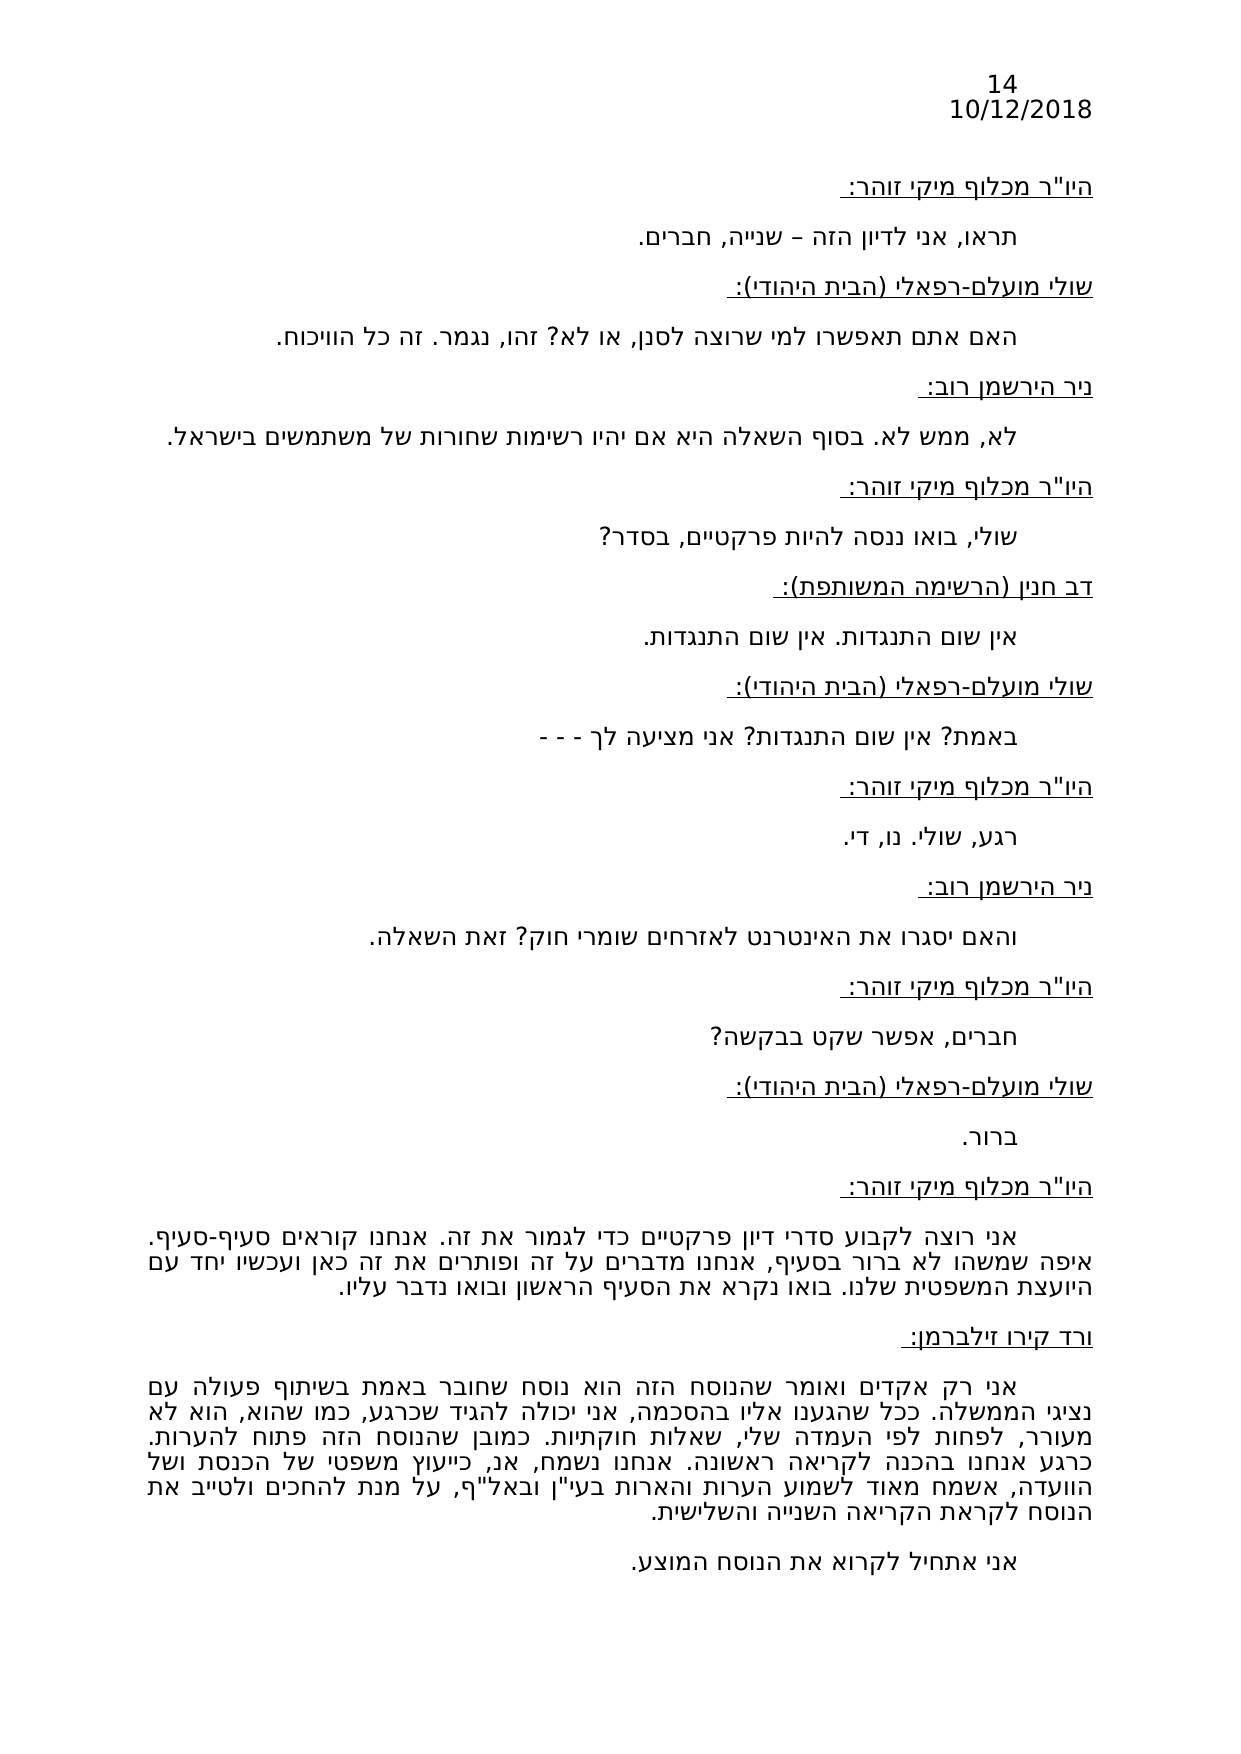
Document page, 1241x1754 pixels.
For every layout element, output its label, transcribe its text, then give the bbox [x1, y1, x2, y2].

text האם אתם תאפשרו למי שרוצה לסנן, או לא? זהו, נגמר. זה כל הוויכוח. [147, 325, 1093, 350]
text אין שום התנגדות. אין שום התנגדות. [147, 625, 1093, 650]
text רגע, שולי. נו, די. [147, 825, 1093, 850]
text ברור. [147, 1125, 1093, 1150]
text שולי, בואו ננסה להיות פרקטיים, בסדר? [147, 525, 1093, 550]
text << יור >> היו"ר מכלוף מיקי זוהר: << יור >> [147, 1175, 1093, 1200]
text לא, ממש לא. בסוף השאלה היא אם יהיו רשימות שחורות של משתמשים בישראל. [147, 425, 1093, 450]
text << דובר >> דב חנין (הרשימה המשותפת): << דובר >> [147, 575, 1093, 600]
text << יור >> היו"ר מכלוף מיקי זוהר: << יור >> [147, 175, 1093, 200]
text << דובר >> שולי מועלם-רפאלי (הבית היהודי): << דובר >> [147, 1075, 1093, 1100]
text << אורח >> ניר הירשמן רוב: << אורח >> [147, 875, 1093, 900]
text << יור >> היו"ר מכלוף מיקי זוהר: << יור >> [147, 475, 1093, 500]
text << יור >> היו"ר מכלוף מיקי זוהר: << יור >> [147, 975, 1093, 1000]
text << דובר >> שולי מועלם-רפאלי (הבית היהודי): << דובר >> [147, 675, 1093, 700]
text חברים, אפשר שקט בבקשה? [147, 1025, 1093, 1050]
text אני רוצה לקבוע סדרי דיון פרקטיים כדי לגמור את זה. אנחנו קוראים סעיף-סעיף. איפה שמשהו לא ברור בסעיף, אנחנו מדברים על זה ופותרים את זה כאן ועכשיו יחד עם היועצת המשפטית שלנו. בואו נקרא את הסעיף הראשון ובואו נדבר עליו. [147, 1225, 1093, 1300]
text << דובר >> ורד קירו זילברמן: << דובר >> [147, 1325, 1093, 1350]
text והאם יסגרו את האינטרנט לאזרחים שומרי חוק? זאת השאלה. [147, 925, 1093, 950]
text אני רק אקדים ואומר שהנוסח הזה הוא נוסח שחובר באמת בשיתוף פעולה עם נציגי הממשלה. ככל שהגענו אליו בהסכמה, אני יכולה להגיד שכרגע, כמו שהוא, הוא לא מעורר, לפחות לפי העמדה שלי, שאלות חוקתיות. כמובן שהנוסח הזה פתוח להערות. כרגע אנחנו בהכנה לקריאה ראשונה. אנחנו נשמח, אנ, כייעוץ משפטי של הכנסת ושל הוועדה, אשמח מאוד לשמוע הערות והארות בעי"ן ובאל"ף, על מנת להחכים ולטייב את הנוסח לקראת הקריאה השנייה והשלישית. [147, 1375, 1093, 1525]
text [147, 275, 1093, 300]
text באמת? אין שום התנגדות? אני מציעה לך - - - [147, 725, 1093, 750]
text תראו, אני לדיון הזה – שנייה, חברים. [147, 225, 1093, 250]
text אני אתחיל לקרוא את הנוסח המוצע. [147, 1550, 1093, 1575]
text << אורח >> ניר הירשמן רוב: << אורח >> [147, 375, 1093, 400]
text << יור >> היו"ר מכלוף מיקי זוהר: << יור >> [147, 775, 1093, 800]
